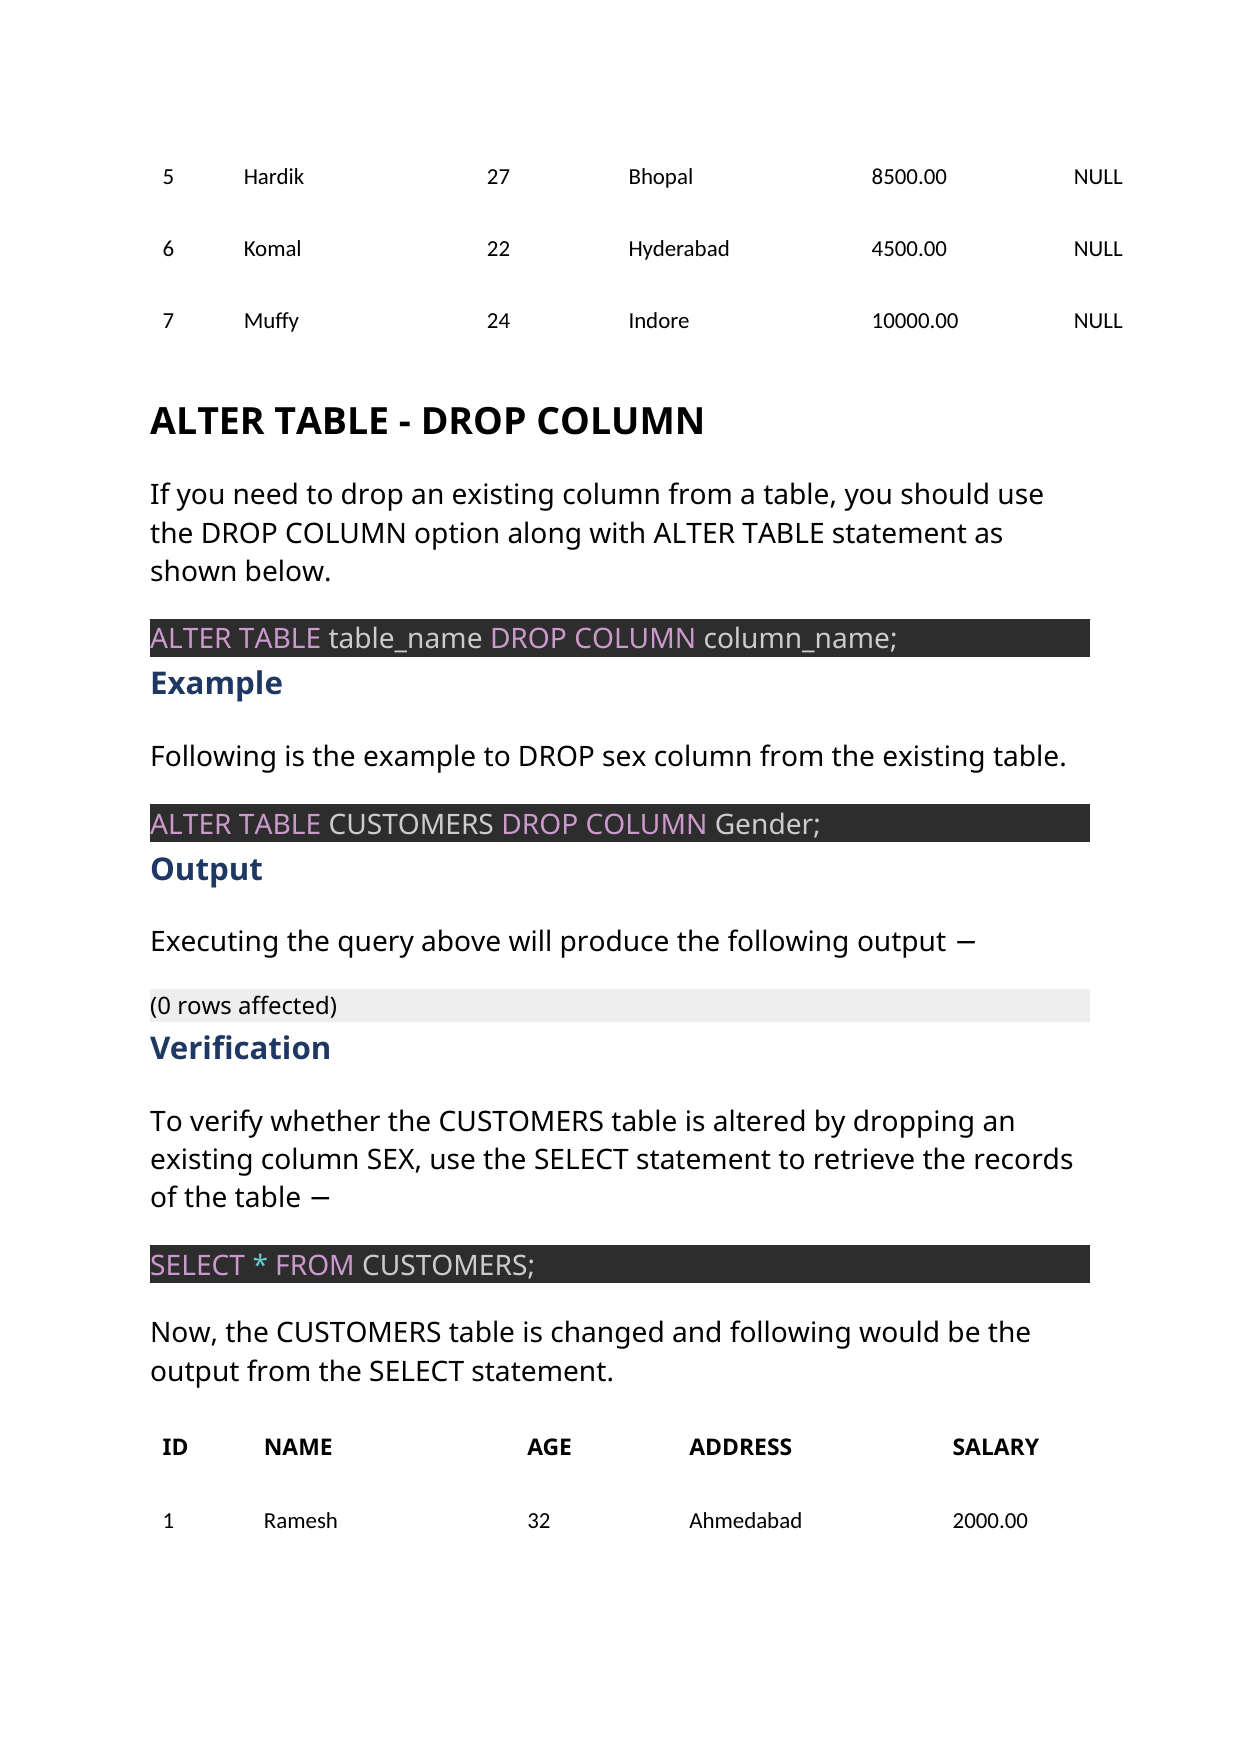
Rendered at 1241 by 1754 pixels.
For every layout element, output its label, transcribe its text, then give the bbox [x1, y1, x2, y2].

table_cell NULL [1061, 294, 1163, 365]
table_cell NULL [1061, 222, 1163, 293]
table_cell 22 [474, 222, 616, 293]
table_cell Komal [231, 222, 474, 293]
table_cell Hardik [231, 150, 474, 222]
text ALTER TABLE CUSTOMERS DROP COLUMN Gender; [150, 804, 1090, 842]
table_header NAME [251, 1419, 514, 1493]
text If you need to drop an existing column from a table, you should use the DROP COLUMN option along with ALTER TABLE statement as shown below. [150, 475, 1090, 590]
table_header ADDRESS [677, 1419, 940, 1493]
table_cell 1 [150, 1494, 251, 1565]
text To verify whether the CUSTOMERS table is altered by dropping an existing column SEX, use the SELECT statement to retrieve the records of the table − [150, 1101, 1090, 1216]
subtitle Example [150, 661, 1090, 704]
table_header AGE [515, 1419, 677, 1493]
table_cell Muffy [231, 294, 474, 365]
table_cell Indore [616, 294, 859, 365]
table_header ID [150, 1419, 251, 1493]
text Executing the query above will produce the following output − [150, 922, 1090, 960]
table_cell 10000.00 [859, 294, 1061, 365]
text Now, the CUSTOMERS table is changed and following would be the output from the SELECT statement. [150, 1313, 1090, 1389]
table_cell 4500.00 [859, 222, 1061, 293]
table_cell 32 [515, 1494, 677, 1565]
table_cell NULL [1061, 150, 1163, 222]
table_cell Ramesh [251, 1494, 514, 1565]
table_cell 8500.00 [859, 150, 1061, 222]
table_header SALARY [940, 1419, 1163, 1493]
subtitle Verification [150, 1026, 1090, 1068]
text (0 rows affected) [150, 989, 1090, 1022]
text Following is the example to DROP sex column from the existing table. [150, 736, 1090, 775]
table_cell 2000.00 [940, 1494, 1163, 1565]
table_cell 6 [150, 222, 231, 293]
table_cell 24 [474, 294, 616, 365]
text SELECT * FROM CUSTOMERS; [150, 1245, 1090, 1283]
table_cell 7 [150, 294, 231, 365]
text ALTER TABLE table_name DROP COLUMN column_name; [150, 619, 1090, 657]
subtitle ALTER TABLE - DROP COLUMN [150, 394, 1090, 446]
table_cell Hyderabad [616, 222, 859, 293]
table_cell Ahmedabad [677, 1494, 940, 1565]
subtitle Output [150, 846, 1090, 889]
table_cell 27 [474, 150, 616, 222]
table_cell 5 [150, 150, 231, 222]
table_cell Bhopal [616, 150, 859, 222]
